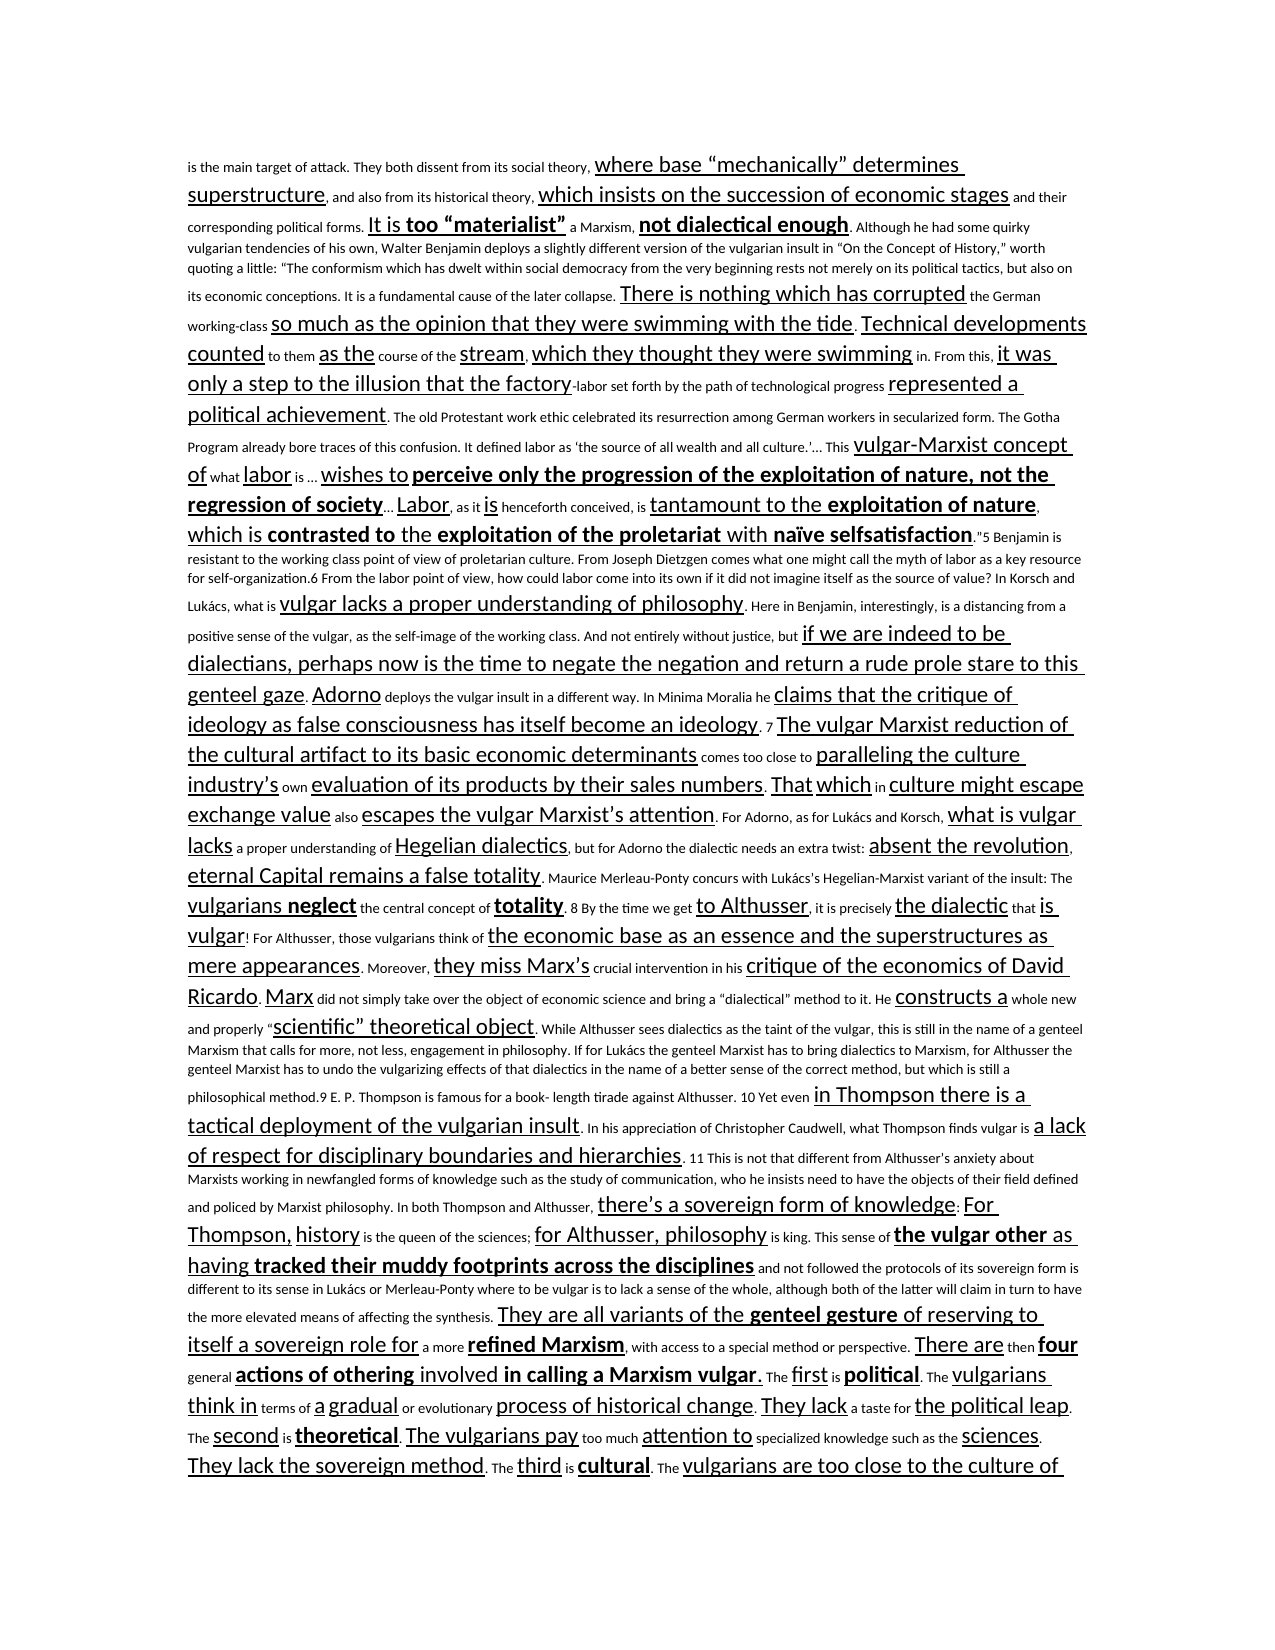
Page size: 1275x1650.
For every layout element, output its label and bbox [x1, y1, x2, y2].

text [187, 150, 1087, 1479]
